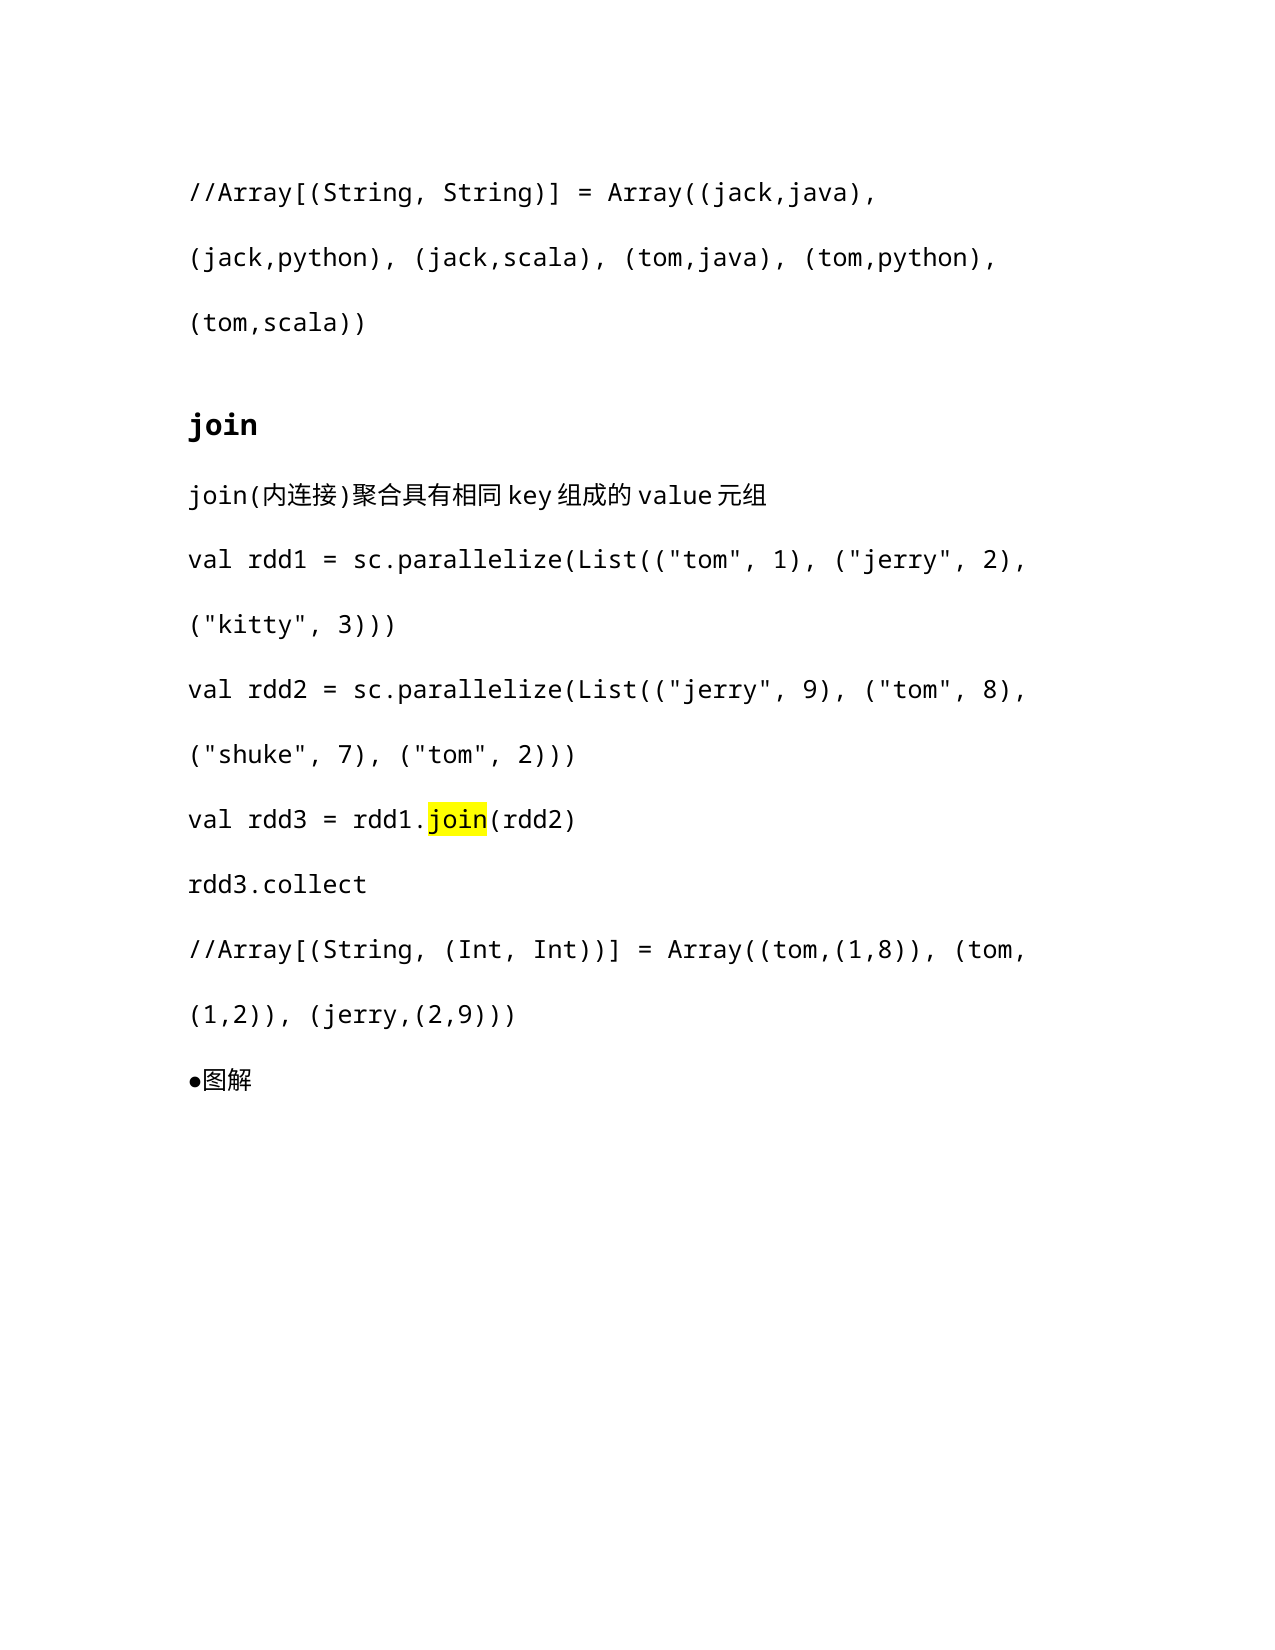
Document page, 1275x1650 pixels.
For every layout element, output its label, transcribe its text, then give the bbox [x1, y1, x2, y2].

text join(内连接)聚合具有相同key组成的value元组 [187, 461, 1087, 526]
subtitle join [187, 391, 1087, 456]
text //Array[(String, String)] = Array((jack,java), (jack,python), (jack,scala), (tom,java), (tom,python), (tom,scala)) [187, 159, 1087, 354]
text val rdd2 = sc.parallelize(List(("jerry", 9), ("tom", 8), ("shuke", 7), ("tom", 2))) [187, 656, 1087, 786]
text ●图解 [187, 1046, 1087, 1111]
text val rdd1 = sc.parallelize(List(("tom", 1), ("jerry", 2), ("kitty", 3))) [187, 526, 1087, 656]
text rdd3.collect [187, 851, 1087, 916]
text //Array[(String, (Int, Int))] = Array((tom,(1,8)), (tom,(1,2)), (jerry,(2,9))) [187, 916, 1087, 1046]
text val rdd3 = rdd1.join(rdd2) [187, 786, 1087, 851]
